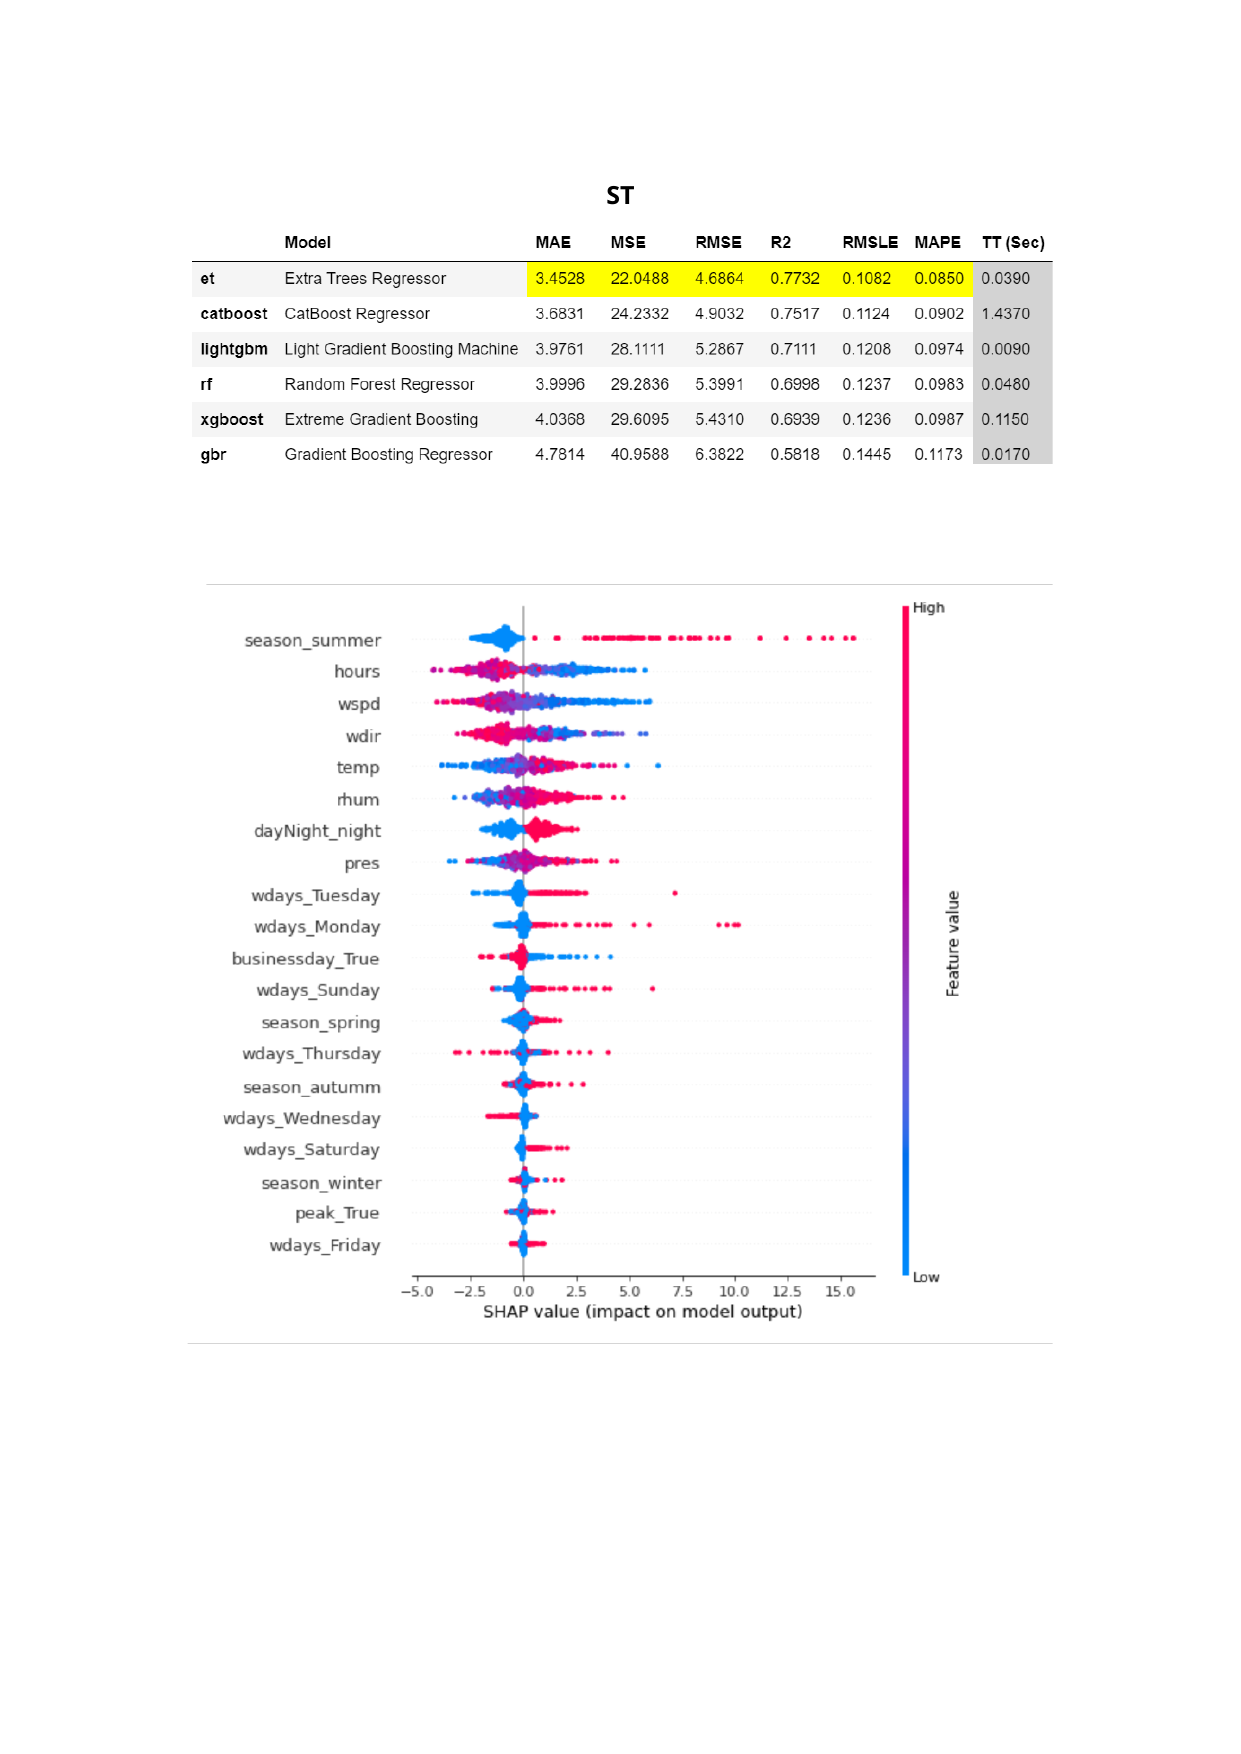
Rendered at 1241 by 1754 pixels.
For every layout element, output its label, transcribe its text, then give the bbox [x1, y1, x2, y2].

picture [187, 584, 1053, 1344]
picture [187, 227, 1053, 464]
text ST [187, 162, 1053, 227]
